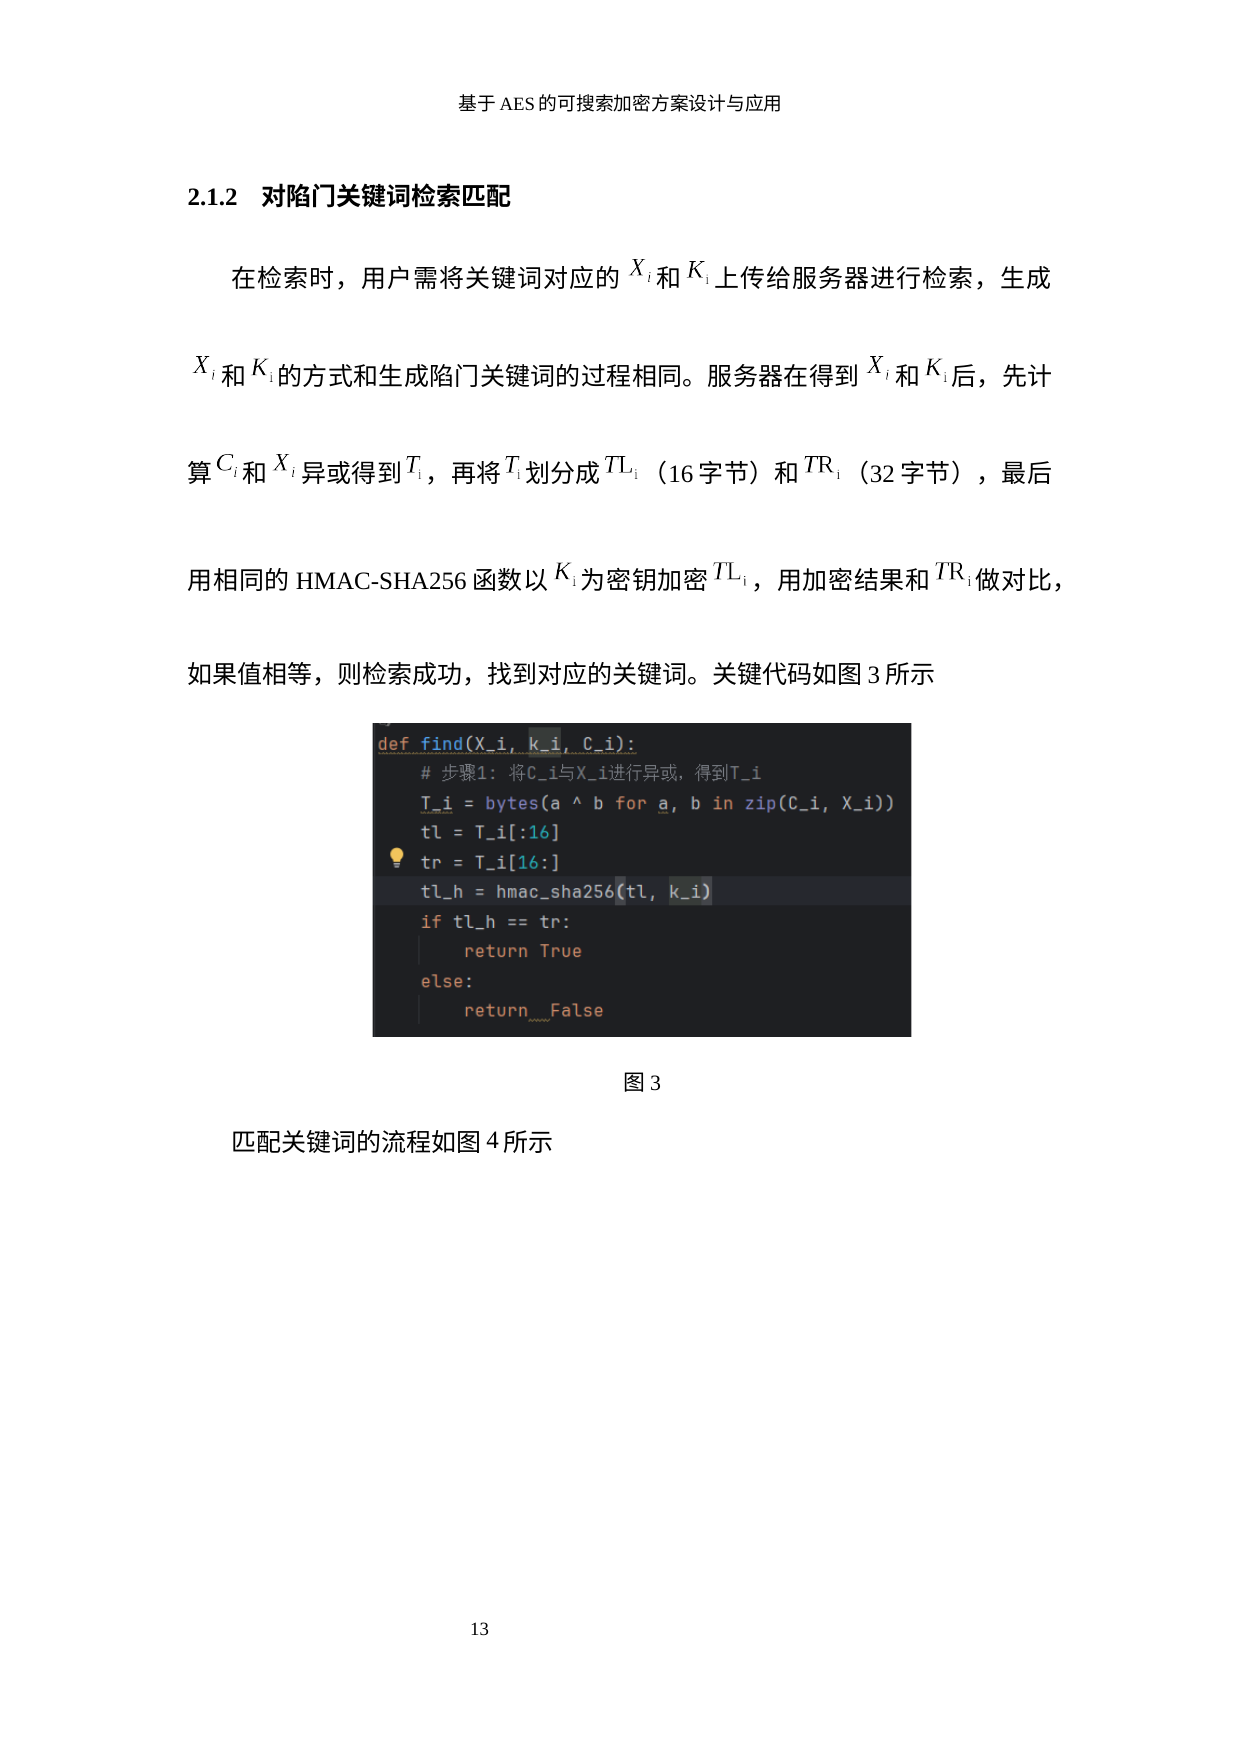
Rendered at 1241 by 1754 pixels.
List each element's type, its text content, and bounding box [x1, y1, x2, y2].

text 图 3 [187, 1065, 1053, 1097]
text 在检索时，用户需将关键词对应的和上传给服务器进行检索，生成和的方式和生成陷门关键词的过程相同。服务器在得到和后，先计算和异或得到，再将划分成（16字节）和（32字节），最后用相同的HMAC-SHA256函数以为密钥加密，用加密结果和做对比，如果值相等，则检索成功，找到对应的关键词。关键代码如图3所示 [187, 250, 1053, 705]
subtitle 对陷门关键词检索匹配 [187, 162, 1053, 227]
text 匹配关键词的流程如图4所示 [187, 1101, 1053, 1166]
picture [372, 723, 912, 1037]
